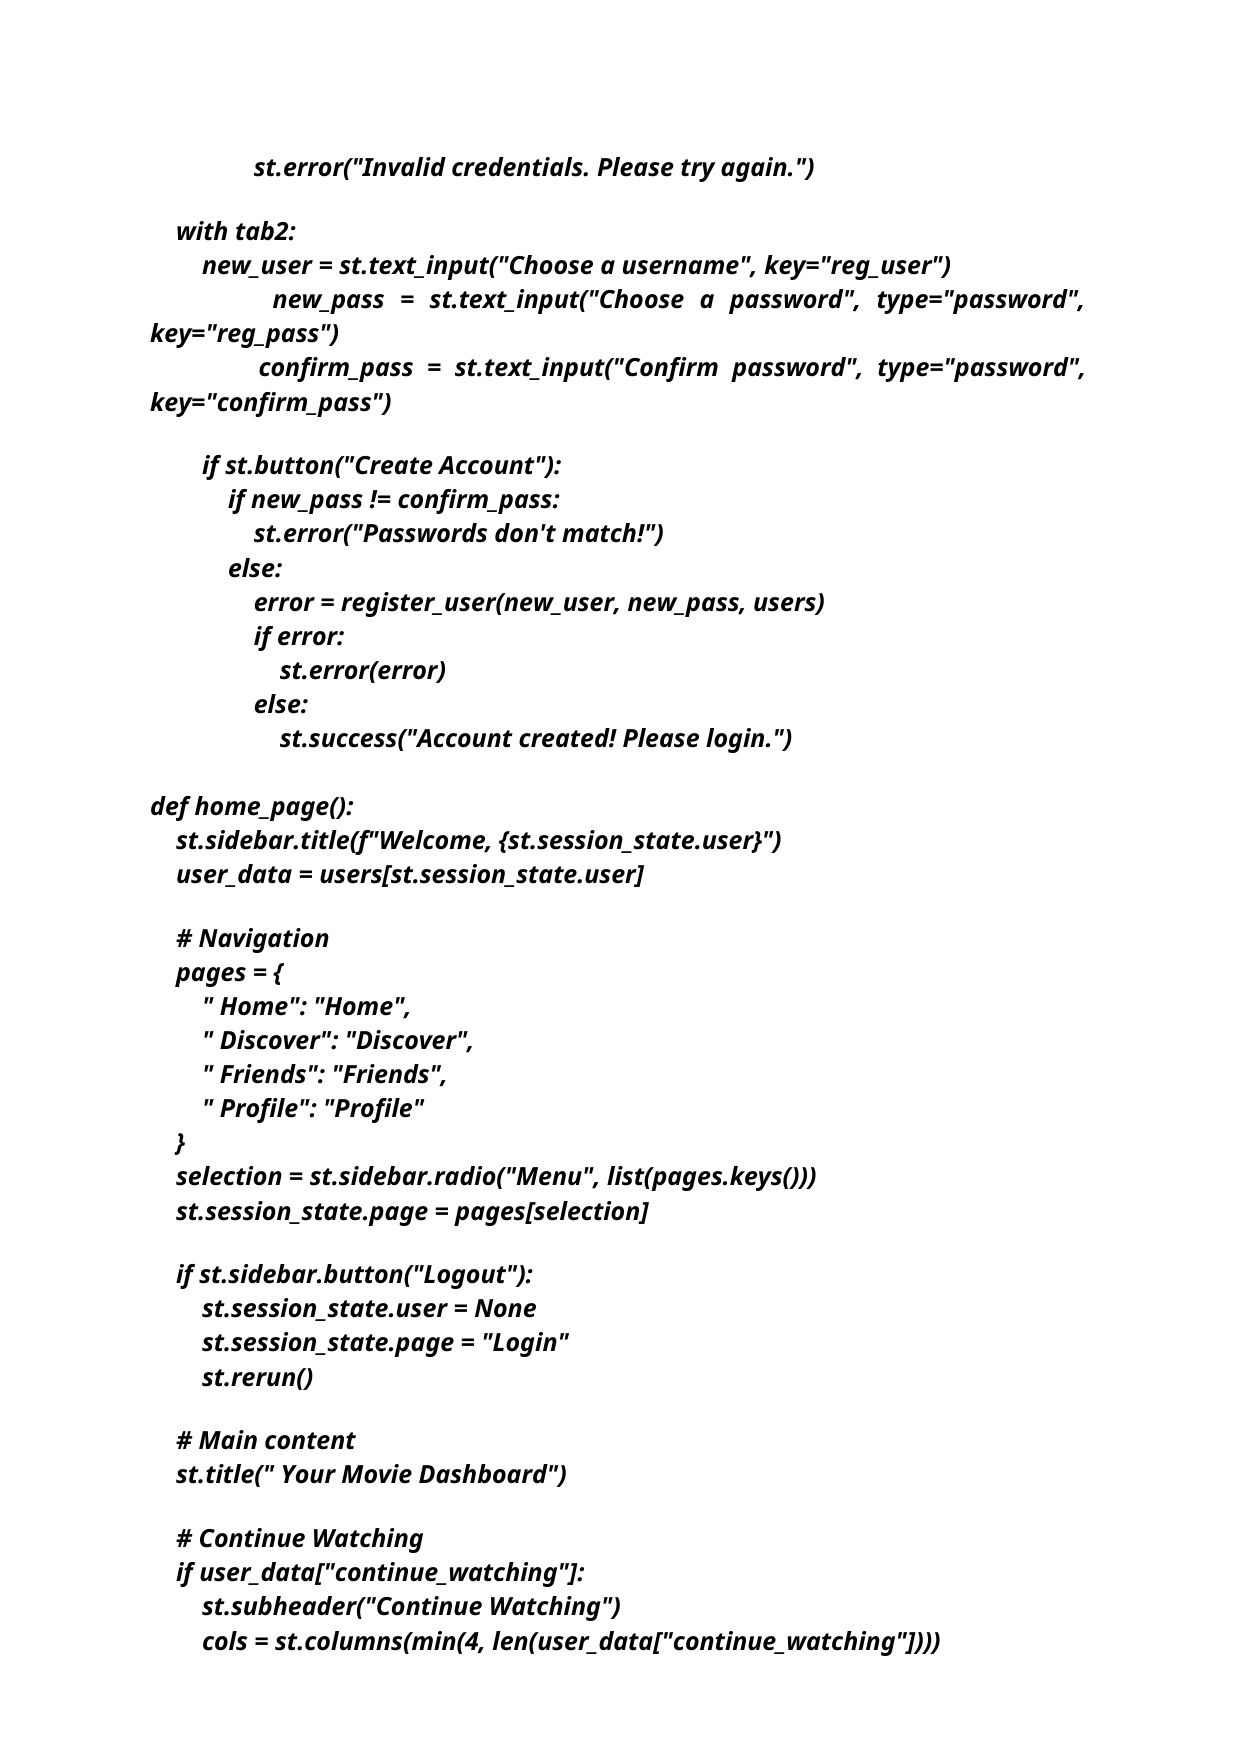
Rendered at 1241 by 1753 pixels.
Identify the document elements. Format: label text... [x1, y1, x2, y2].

text st.error(error) [150, 652, 1090, 686]
text if st.sidebar.button("Logout"): [150, 1257, 1090, 1291]
text # Main content [150, 1423, 1090, 1457]
text " Profile": "Profile" [150, 1091, 1090, 1125]
text # Navigation [150, 921, 1090, 955]
text st.success("Account created! Please login.") [150, 721, 1090, 754]
text st.error("Passwords don't match!") [150, 516, 1090, 550]
text if new_pass != confirm_pass: [150, 482, 1090, 516]
text st.subheader("Continue Watching") [150, 1589, 1090, 1623]
text confirm_pass = st.text_input("Confirm password", type="password", key="confirm_pass") [150, 350, 1090, 418]
text user_data = users[st.session_state.user] [150, 857, 1090, 891]
text st.session_state.page = pages[selection] [150, 1193, 1090, 1227]
text st.session_state.page = "Login" [150, 1325, 1090, 1359]
text } [150, 1125, 1090, 1159]
text selection = st.sidebar.radio("Menu", list(pages.keys())) [150, 1159, 1090, 1193]
text pages = { [150, 955, 1090, 989]
text st.session_state.user = None [150, 1291, 1090, 1325]
text if user_data["continue_watching"]: [150, 1555, 1090, 1589]
text if error: [150, 618, 1090, 652]
text if st.button("Create Account"): [150, 448, 1090, 482]
text # Continue Watching [150, 1521, 1090, 1555]
text st.title(" Your Movie Dashboard") [150, 1457, 1090, 1491]
text else: [150, 550, 1090, 584]
text cols = st.columns(min(4, len(user_data["continue_watching"]))) [150, 1623, 1090, 1657]
text new_pass = st.text_input("Choose a password", type="password", key="reg_pass") [150, 282, 1090, 350]
text st.rerun() [150, 1359, 1090, 1393]
text st.sidebar.title(f"Welcome, {st.session_state.user}") [150, 823, 1090, 857]
text " Friends": "Friends", [150, 1057, 1090, 1091]
text " Home": "Home", [150, 989, 1090, 1023]
text new_user = st.text_input("Choose a username", key="reg_user") [150, 248, 1090, 282]
text def home_page(): [150, 789, 1090, 823]
text " Discover": "Discover", [150, 1023, 1090, 1057]
text else: [150, 686, 1090, 721]
text st.error("Invalid credentials. Please try again.") [150, 150, 1090, 184]
text error = register_user(new_user, new_pass, users) [150, 584, 1090, 618]
text with tab2: [150, 214, 1090, 248]
